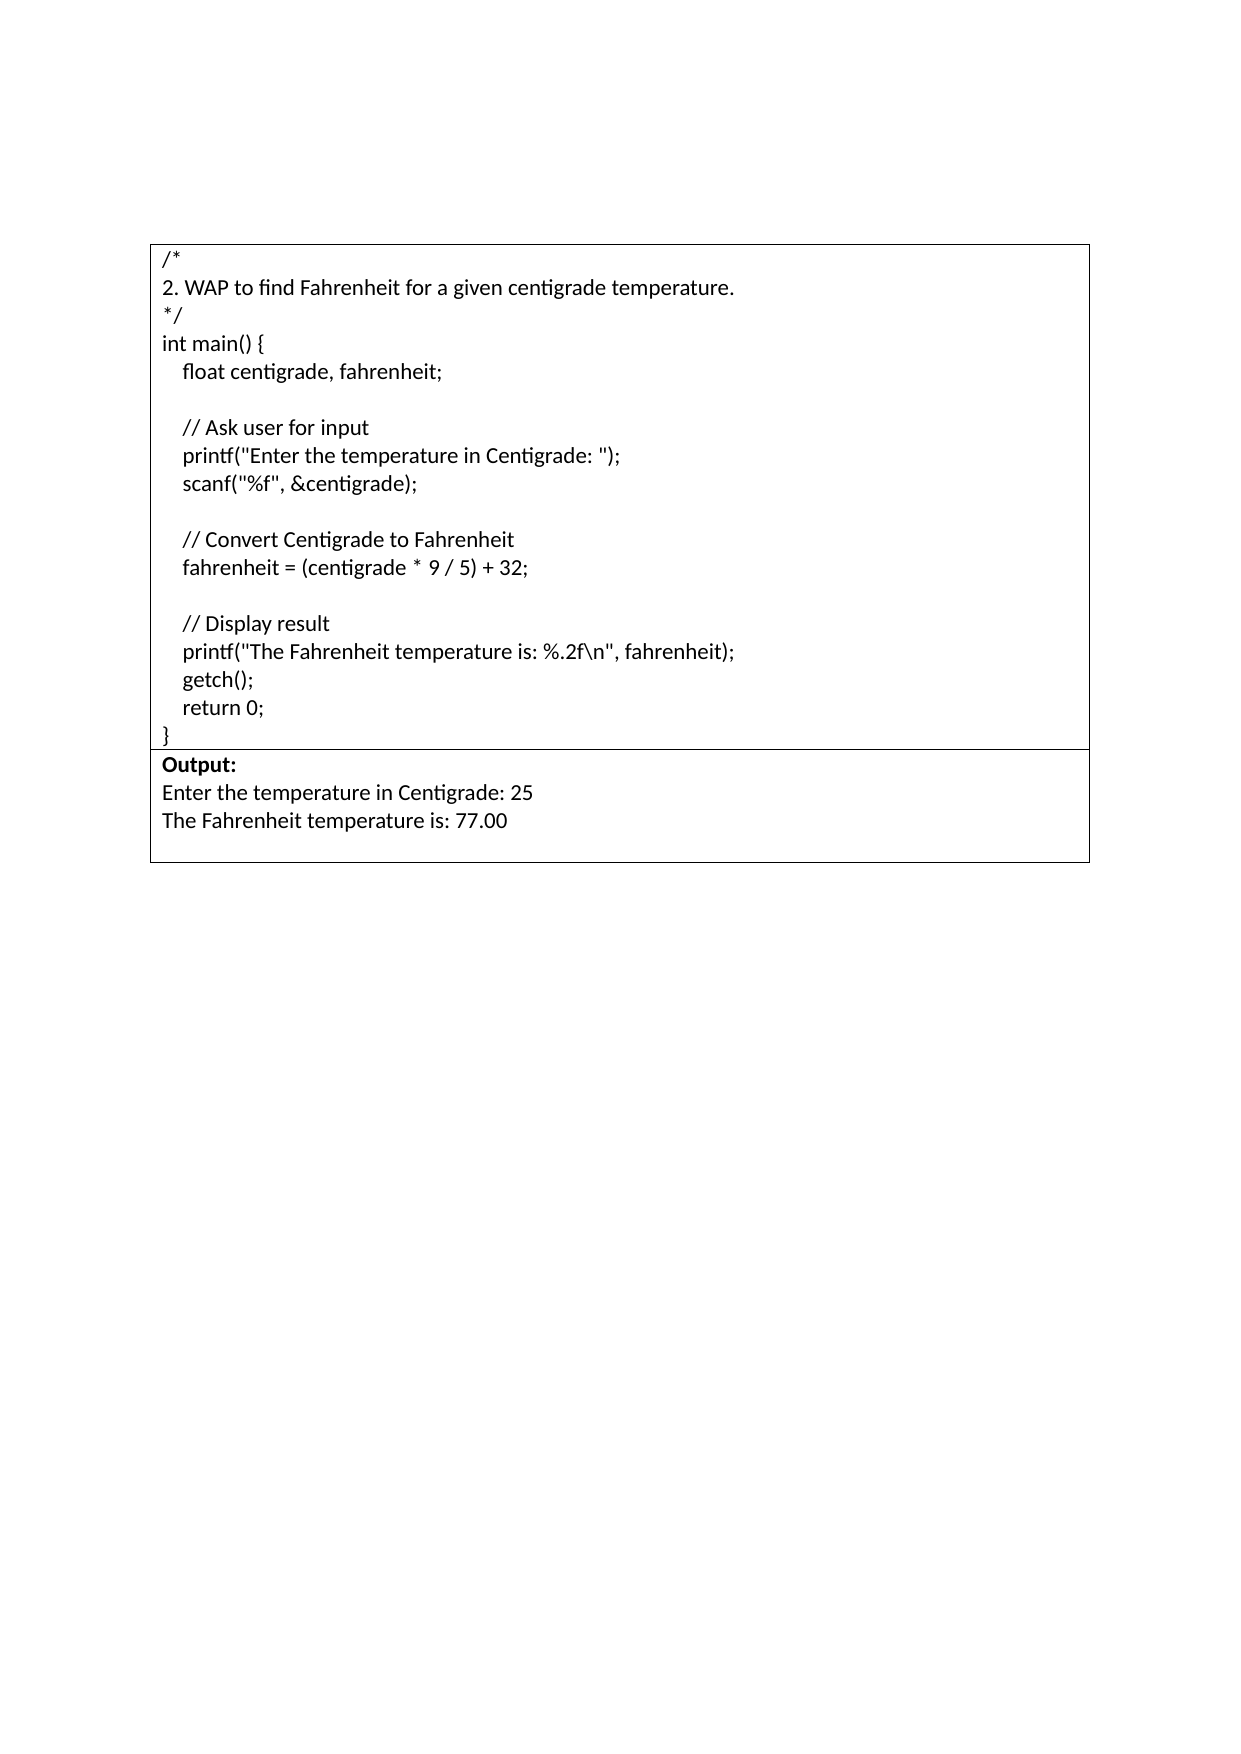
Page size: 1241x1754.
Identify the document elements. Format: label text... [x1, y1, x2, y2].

table_cell Output: Enter the temperature in Centigrade: 25 The Fahrenheit temperature is: 77.00 [151, 750, 1089, 862]
table_header /* 2. WAP to find Fahrenheit for a given centigrade temperature. */ int main() { float centigrade, fahrenheit; // Ask user for input printf("Enter the temperature in Centigrade: "); scanf("%f", &centigrade); // Convert Centigrade to Fahrenheit fahrenheit = (centigrade * 9 / 5) + 32; // Display result printf("The Fahrenheit temperature is: %.2f\n", fahrenheit); getch(); return 0; } [151, 245, 1089, 749]
